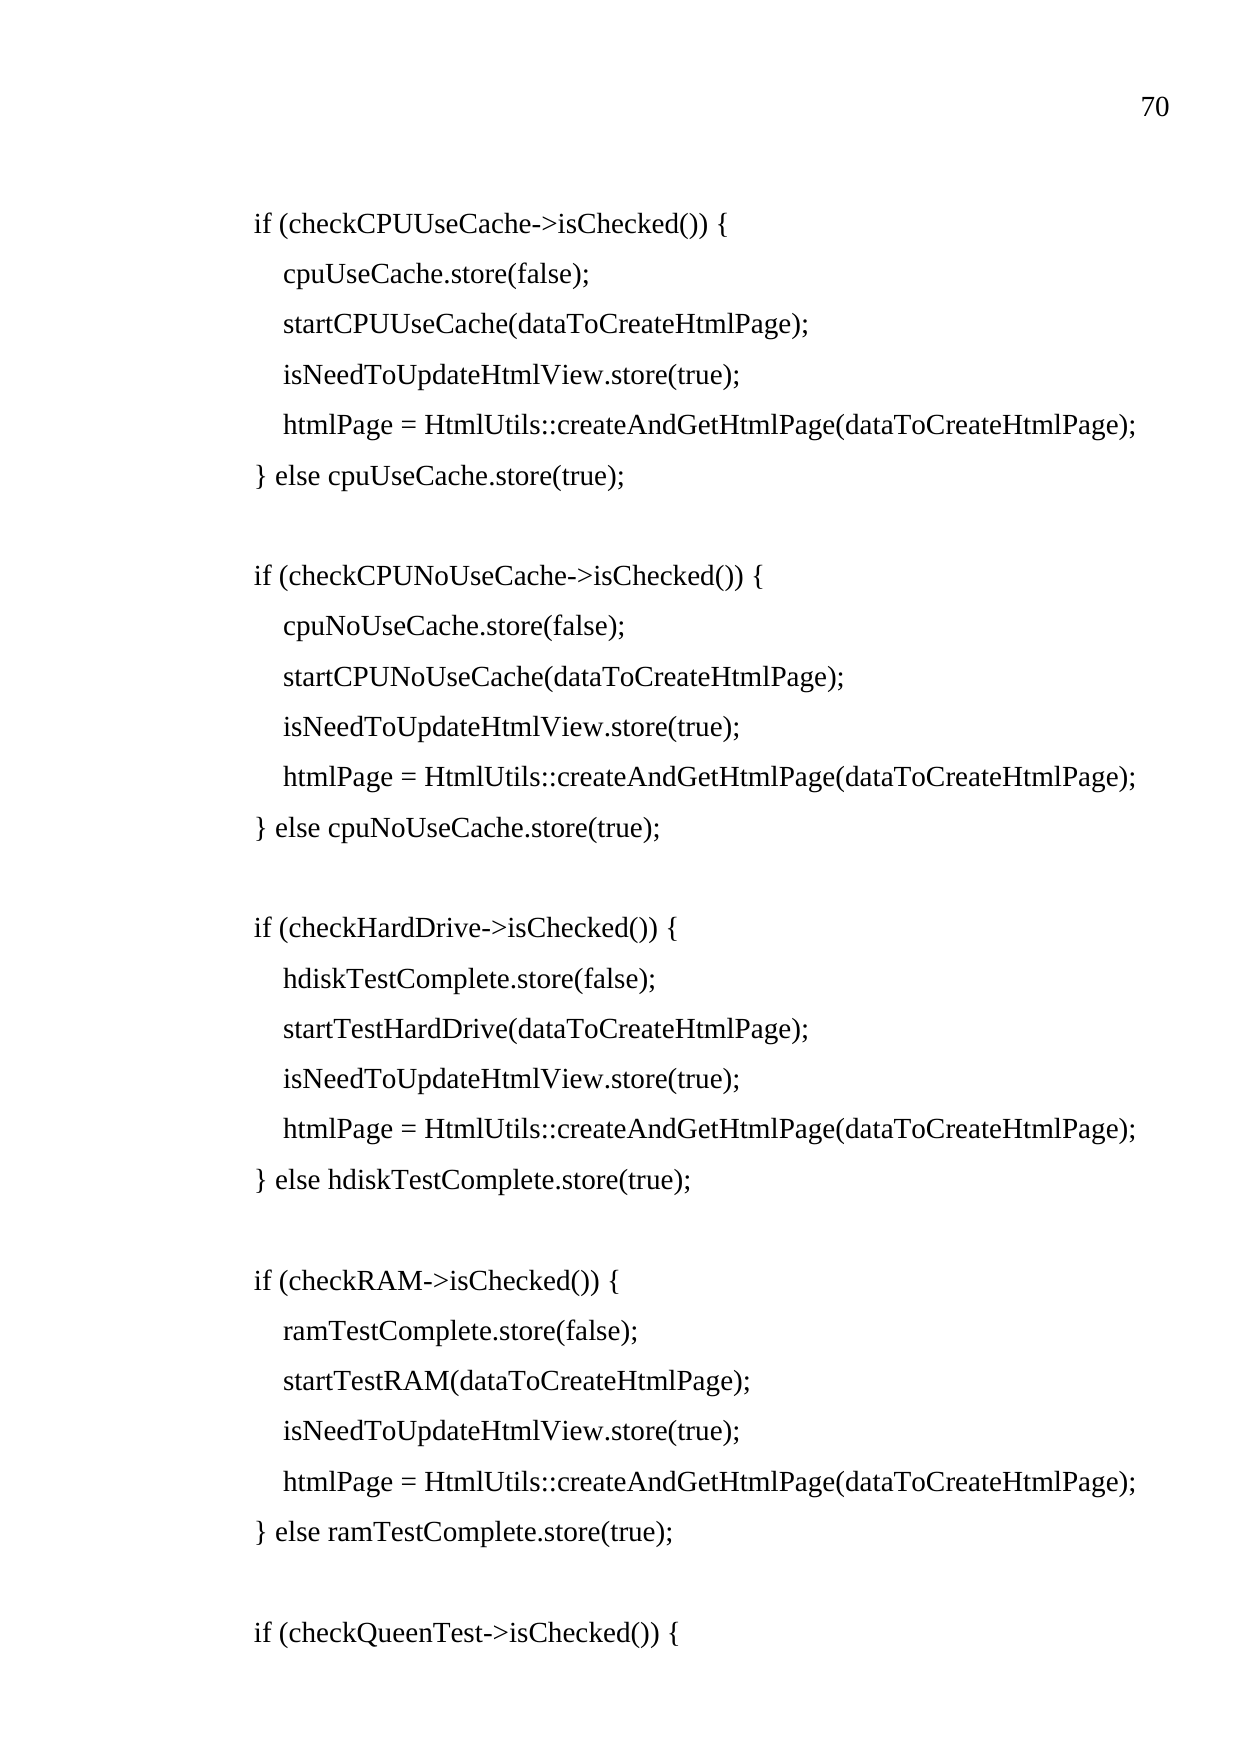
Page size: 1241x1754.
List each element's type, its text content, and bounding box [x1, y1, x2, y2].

text isNeedToUpdateHtmlView.store(true); [136, 357, 1184, 391]
text if (checkCPUUseCache->isChecked()) { [136, 206, 1184, 239]
text isNeedToUpdateHtmlView.store(true); [136, 1061, 1184, 1095]
text if (checkCPUNoUseCache->isChecked()) { [136, 558, 1184, 592]
text isNeedToUpdateHtmlView.store(true); [136, 1413, 1184, 1447]
text } else hdiskTestComplete.store(true); [136, 1162, 1184, 1196]
text cpuNoUseCache.store(false); [136, 608, 1184, 642]
text htmlPage = HtmlUtils::createAndGetHtmlPage(dataToCreateHtmlPage); [136, 759, 1184, 793]
text startCPUNoUseCache(dataToCreateHtmlPage); [136, 659, 1184, 692]
text if (checkRAM->isChecked()) { [136, 1263, 1184, 1296]
text startTestHardDrive(dataToCreateHtmlPage); [136, 1011, 1184, 1044]
text startCPUUseCache(dataToCreateHtmlPage); [136, 307, 1184, 340]
text } else ramTestComplete.store(true); [136, 1514, 1184, 1548]
text htmlPage = HtmlUtils::createAndGetHtmlPage(dataToCreateHtmlPage); [136, 1112, 1184, 1145]
text hdiskTestComplete.store(false); [136, 961, 1184, 994]
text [136, 1464, 1184, 1497]
text ramTestComplete.store(false); [136, 1313, 1184, 1346]
text startTestRAM(dataToCreateHtmlPage); [136, 1363, 1184, 1397]
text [136, 407, 1184, 441]
text isNeedToUpdateHtmlView.store(true); [136, 709, 1184, 743]
text if (checkQueenTest->isChecked()) { [136, 1615, 1184, 1648]
text } else cpuUseCache.store(true); [136, 458, 1184, 491]
text cpuUseCache.store(false); [136, 256, 1184, 290]
text } else cpuNoUseCache.store(true); [136, 810, 1184, 843]
text if (checkHardDrive->isChecked()) { [136, 910, 1184, 944]
